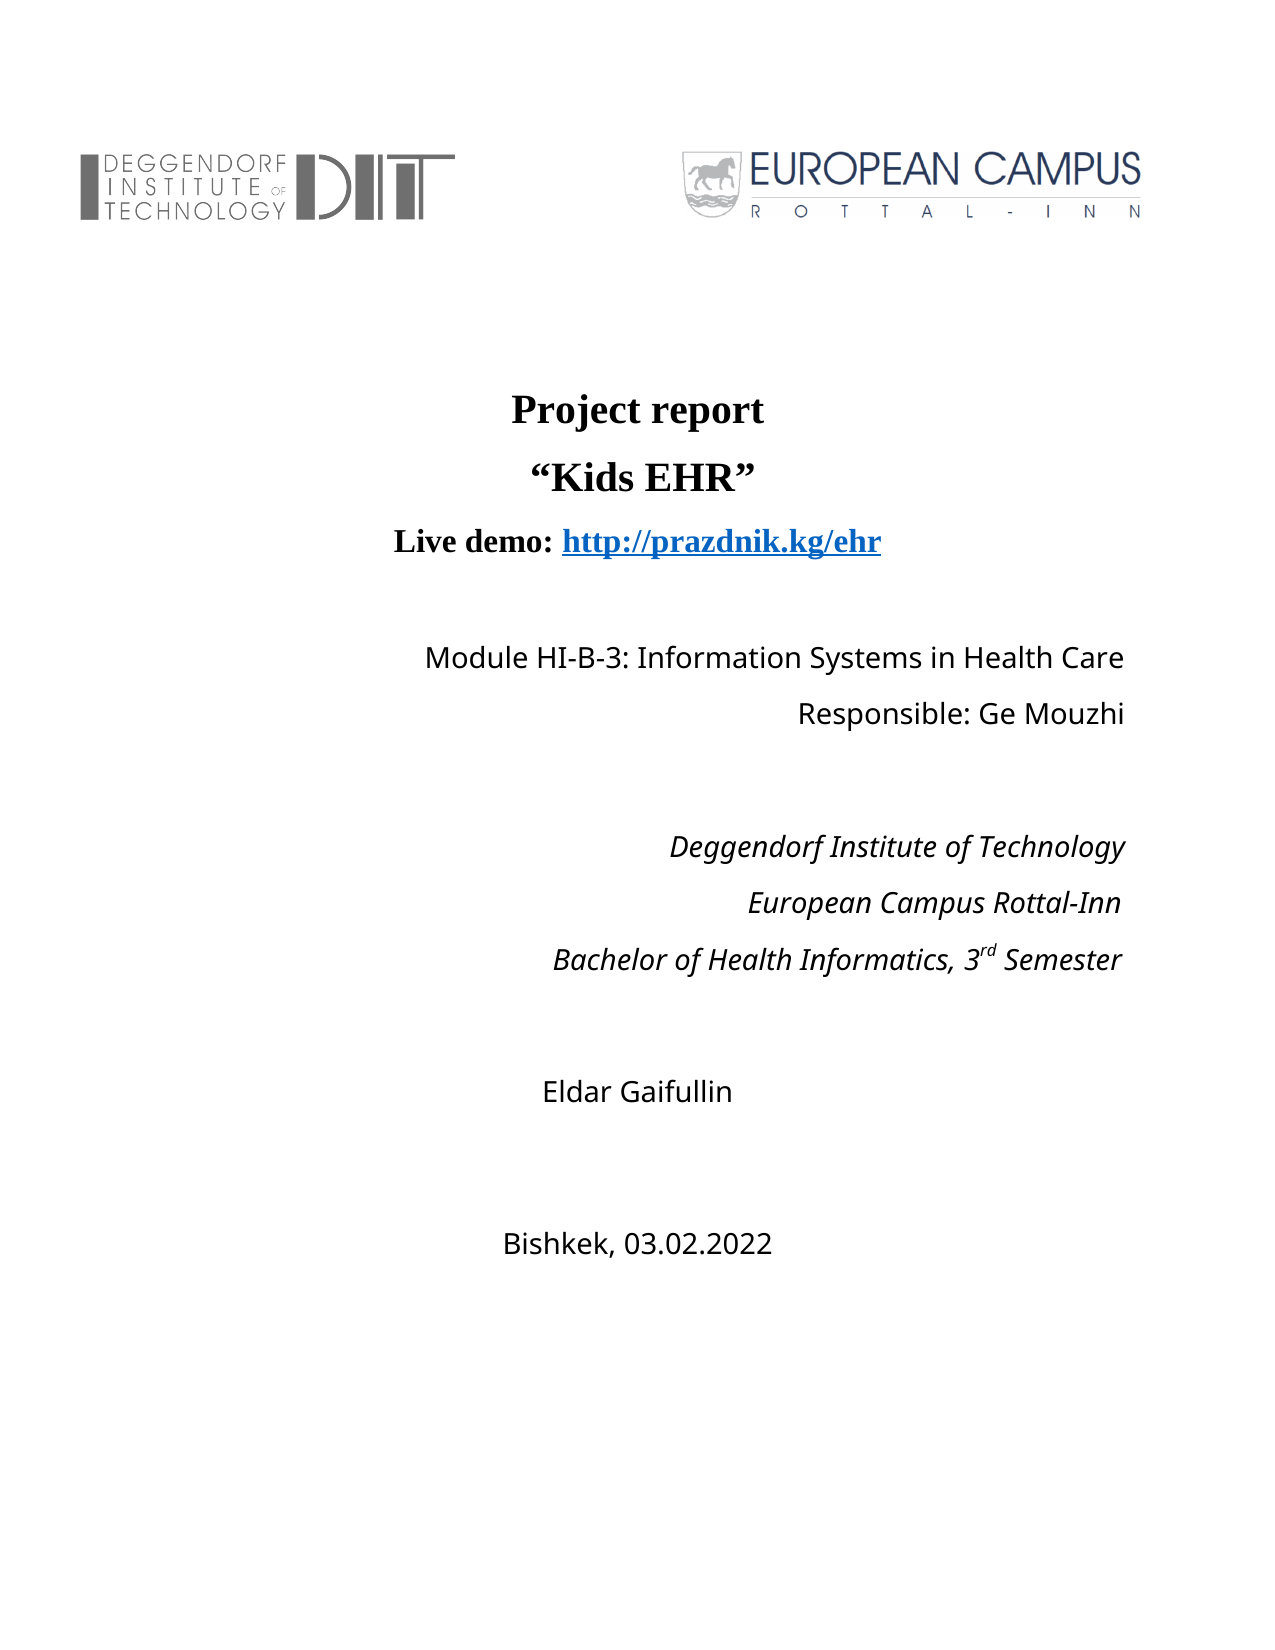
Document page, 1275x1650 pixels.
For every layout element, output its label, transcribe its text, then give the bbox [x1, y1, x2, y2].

text Project report [150, 384, 1125, 432]
text “Kids EHR” [150, 453, 1125, 501]
text Module HI-B-3: Information Systems in Health Care [150, 637, 1125, 677]
text Live demo: http://prazdnik.kg/ehr [150, 521, 1125, 559]
text Eldar Gaifullin [150, 1071, 1125, 1111]
text Responsible: Ge Mouzhi [150, 694, 1125, 733]
text European Campus Rottal-Inn [194, 882, 1125, 922]
text Deggendorf Institute of Technology [194, 826, 1125, 866]
picture [80, 154, 455, 220]
text Bachelor of Health Informatics, 3rd Semester [194, 939, 1125, 978]
text Bishkek, 03.02.2022 [150, 1224, 1125, 1263]
